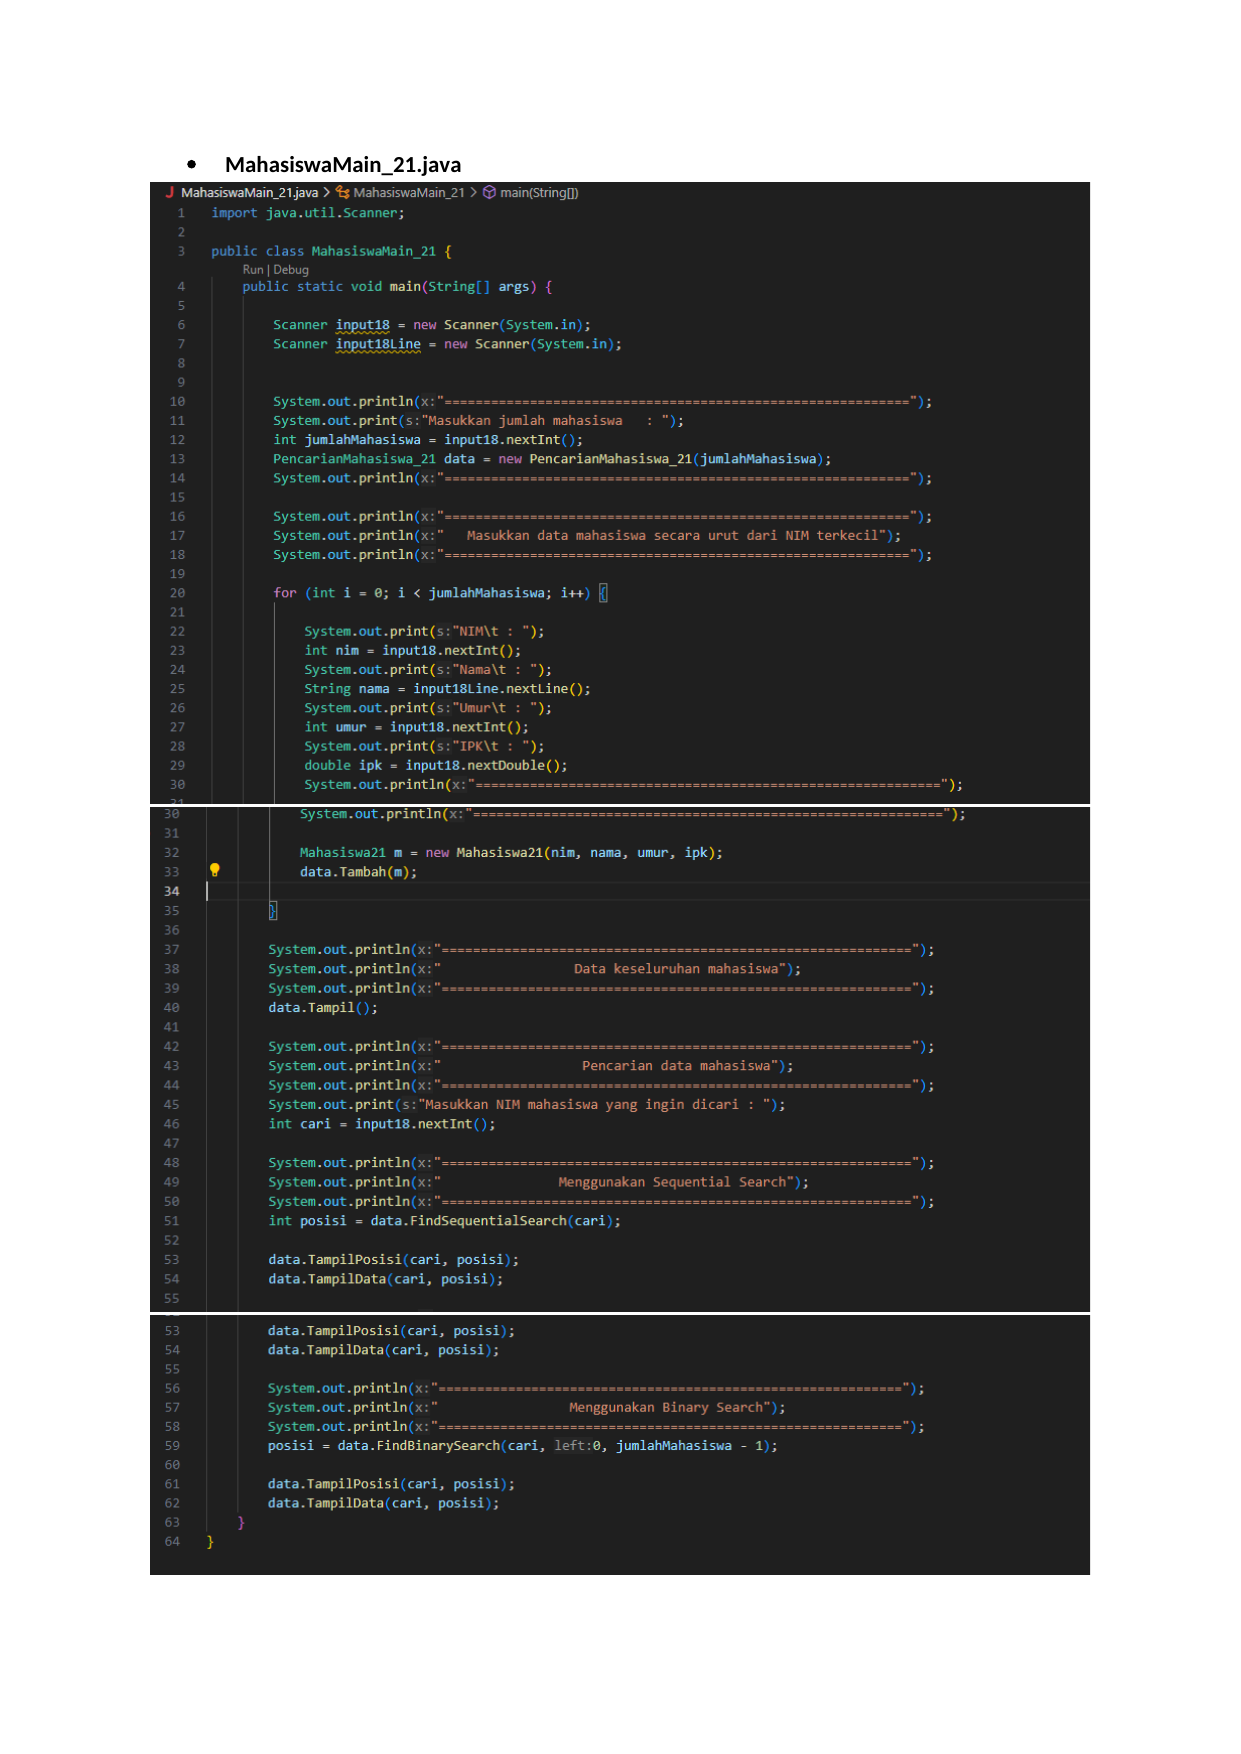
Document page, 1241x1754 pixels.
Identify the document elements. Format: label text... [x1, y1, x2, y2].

list MahasiswaMain_21.java [187, 150, 1090, 178]
picture [150, 182, 1091, 804]
picture [150, 1315, 1091, 1575]
picture [150, 807, 1091, 1312]
